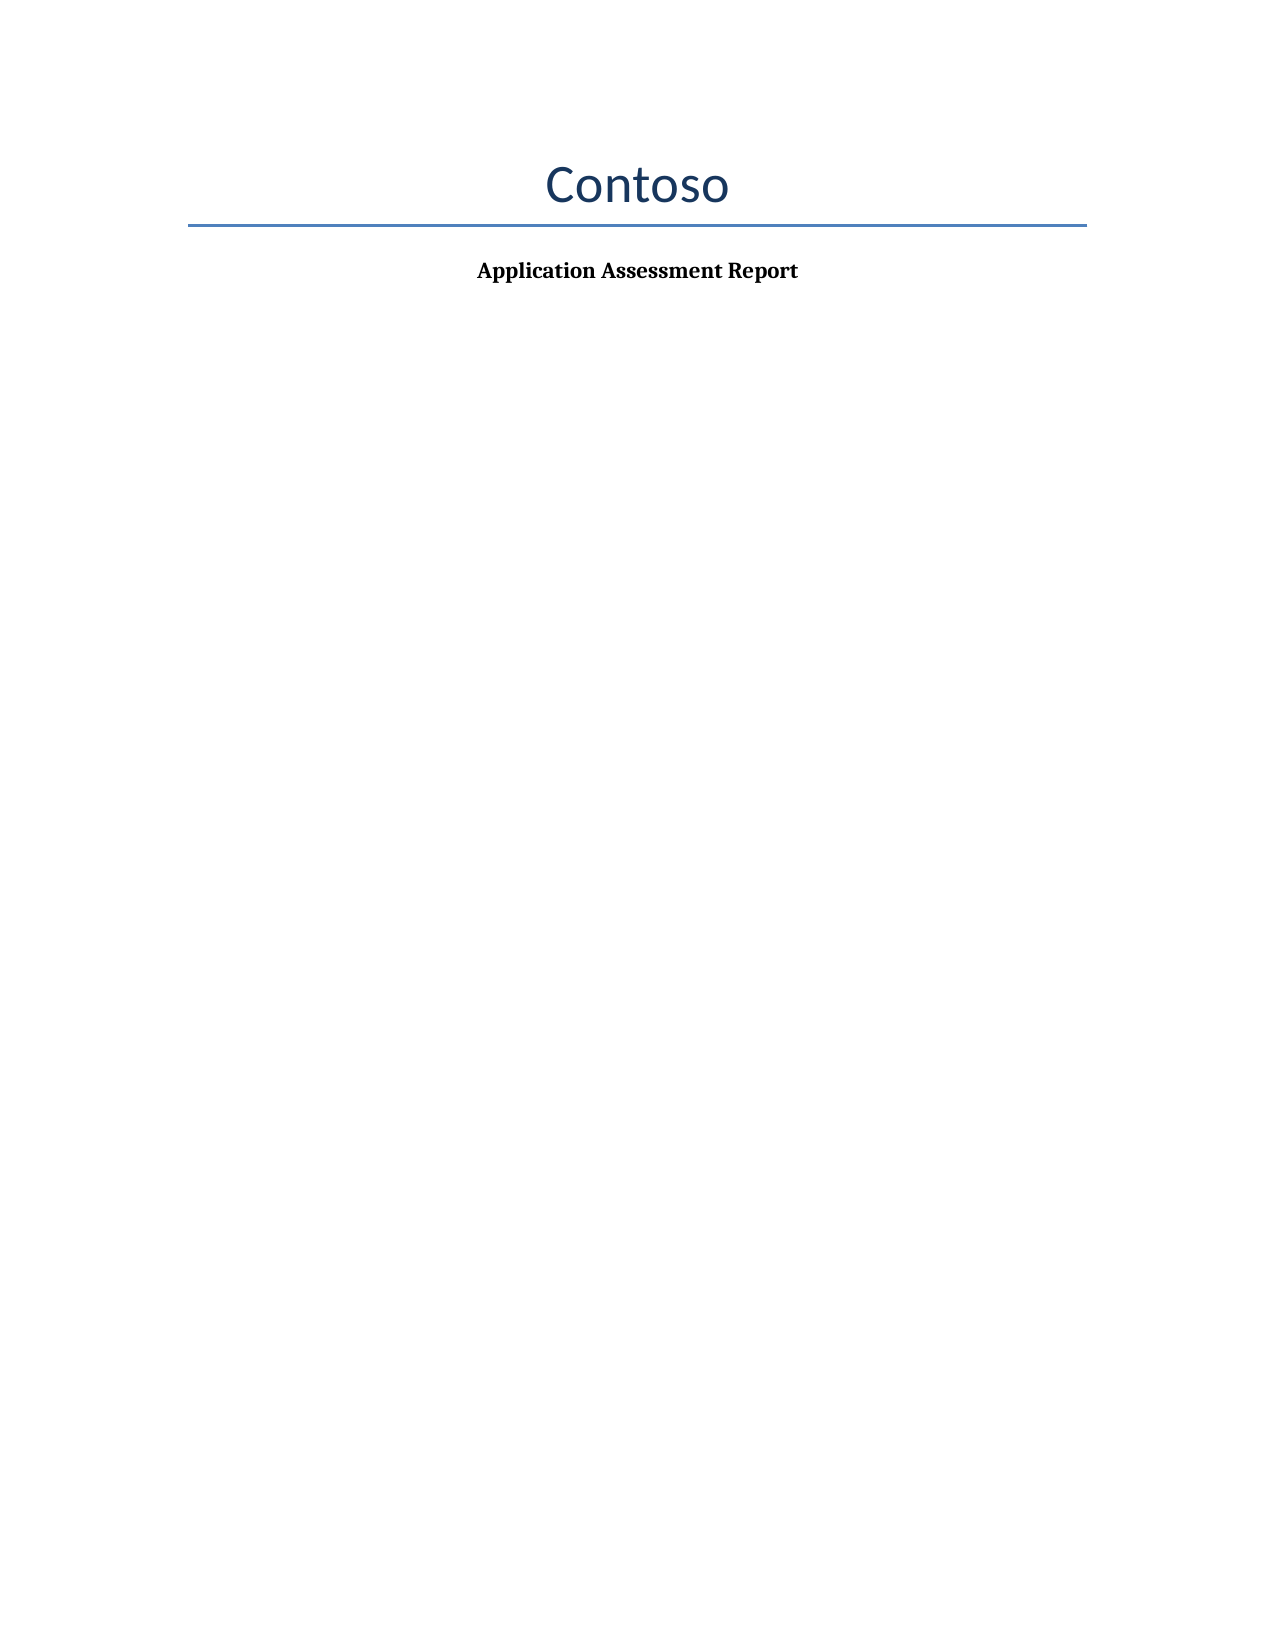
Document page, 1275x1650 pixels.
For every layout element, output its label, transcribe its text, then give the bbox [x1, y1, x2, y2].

title Contoso [187, 150, 1087, 227]
text Application Assessment Report [187, 258, 1087, 284]
